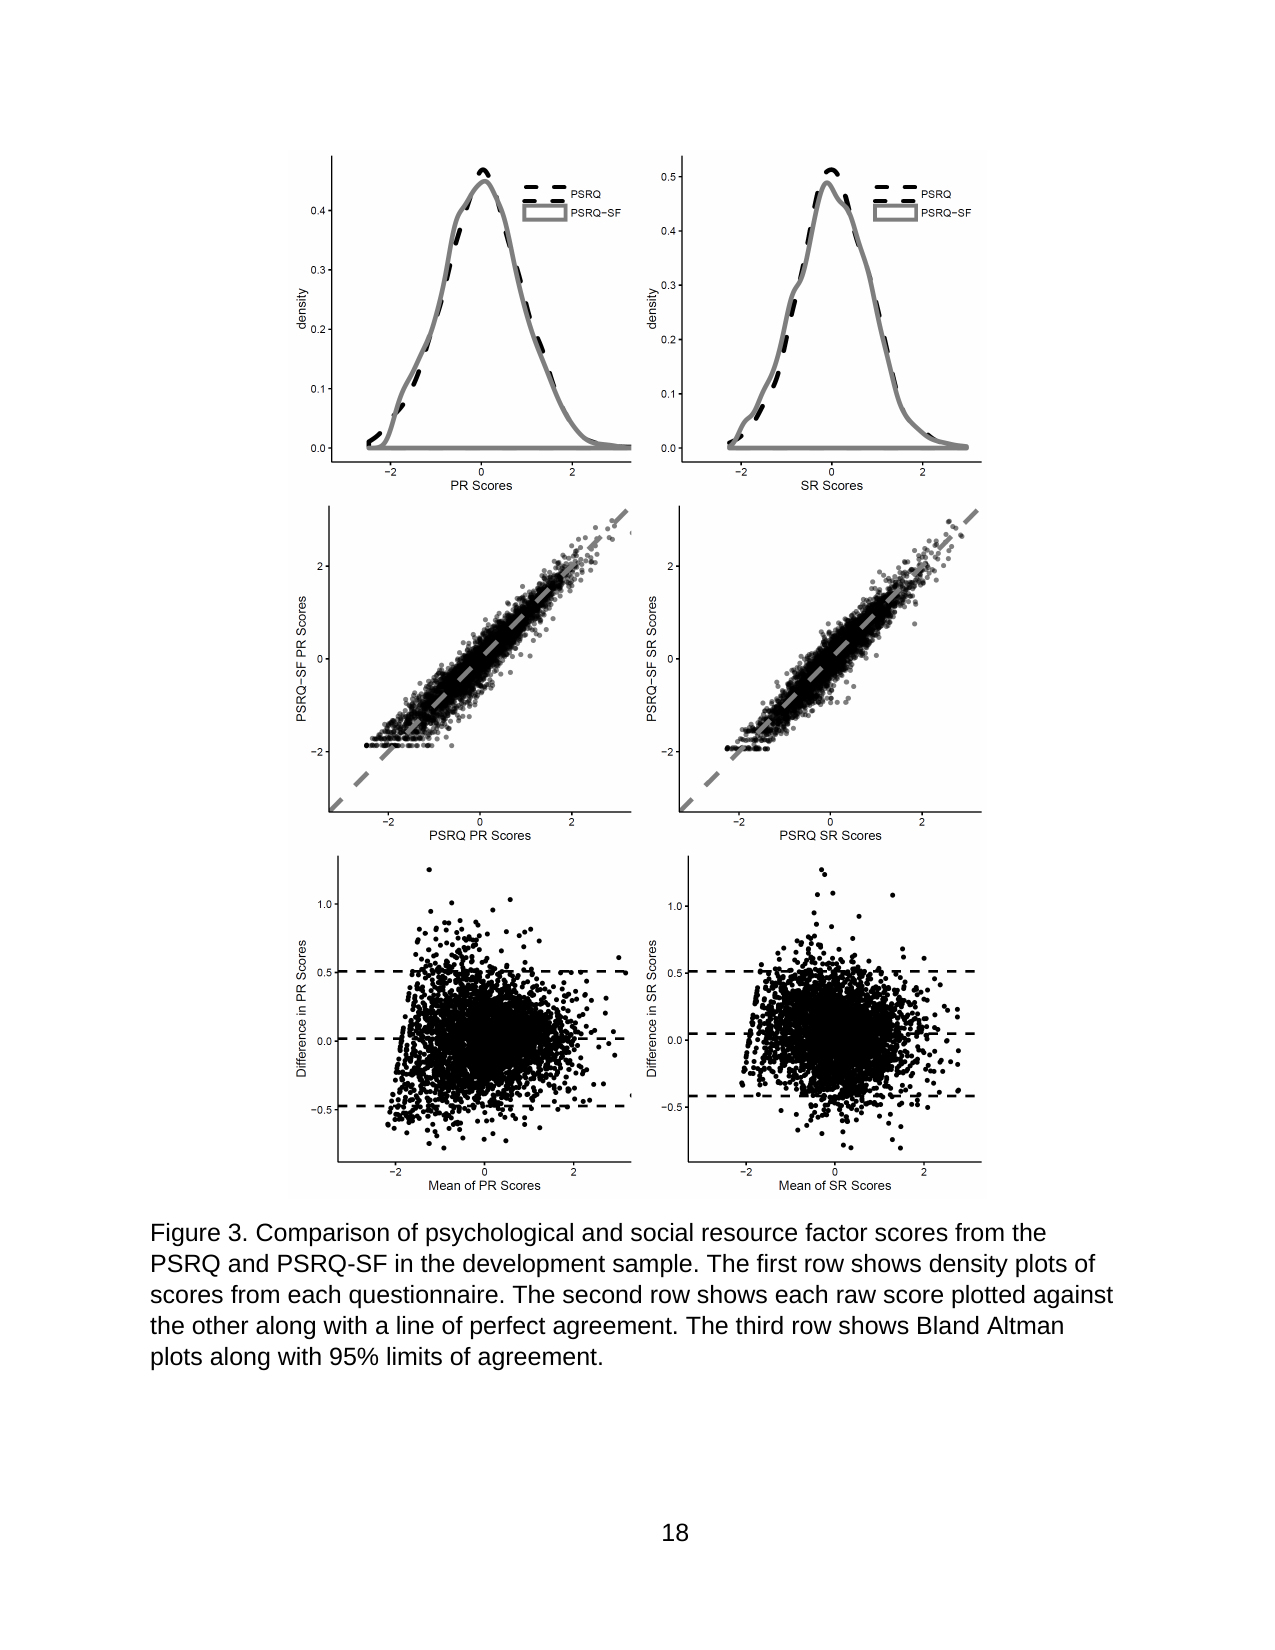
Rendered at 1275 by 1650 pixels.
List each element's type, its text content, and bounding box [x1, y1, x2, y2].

text Figure 3. Comparison of psychological and social resource factor scores from the PSRQ and PSRQ-SF in the development sample. The first row shows density plots of scores from each questionnaire. The second row shows each raw score plotted against the other along with a line of perfect agreement. The third row shows Bland Altman plots along with 95% limits of agreement. [150, 1218, 1125, 1371]
